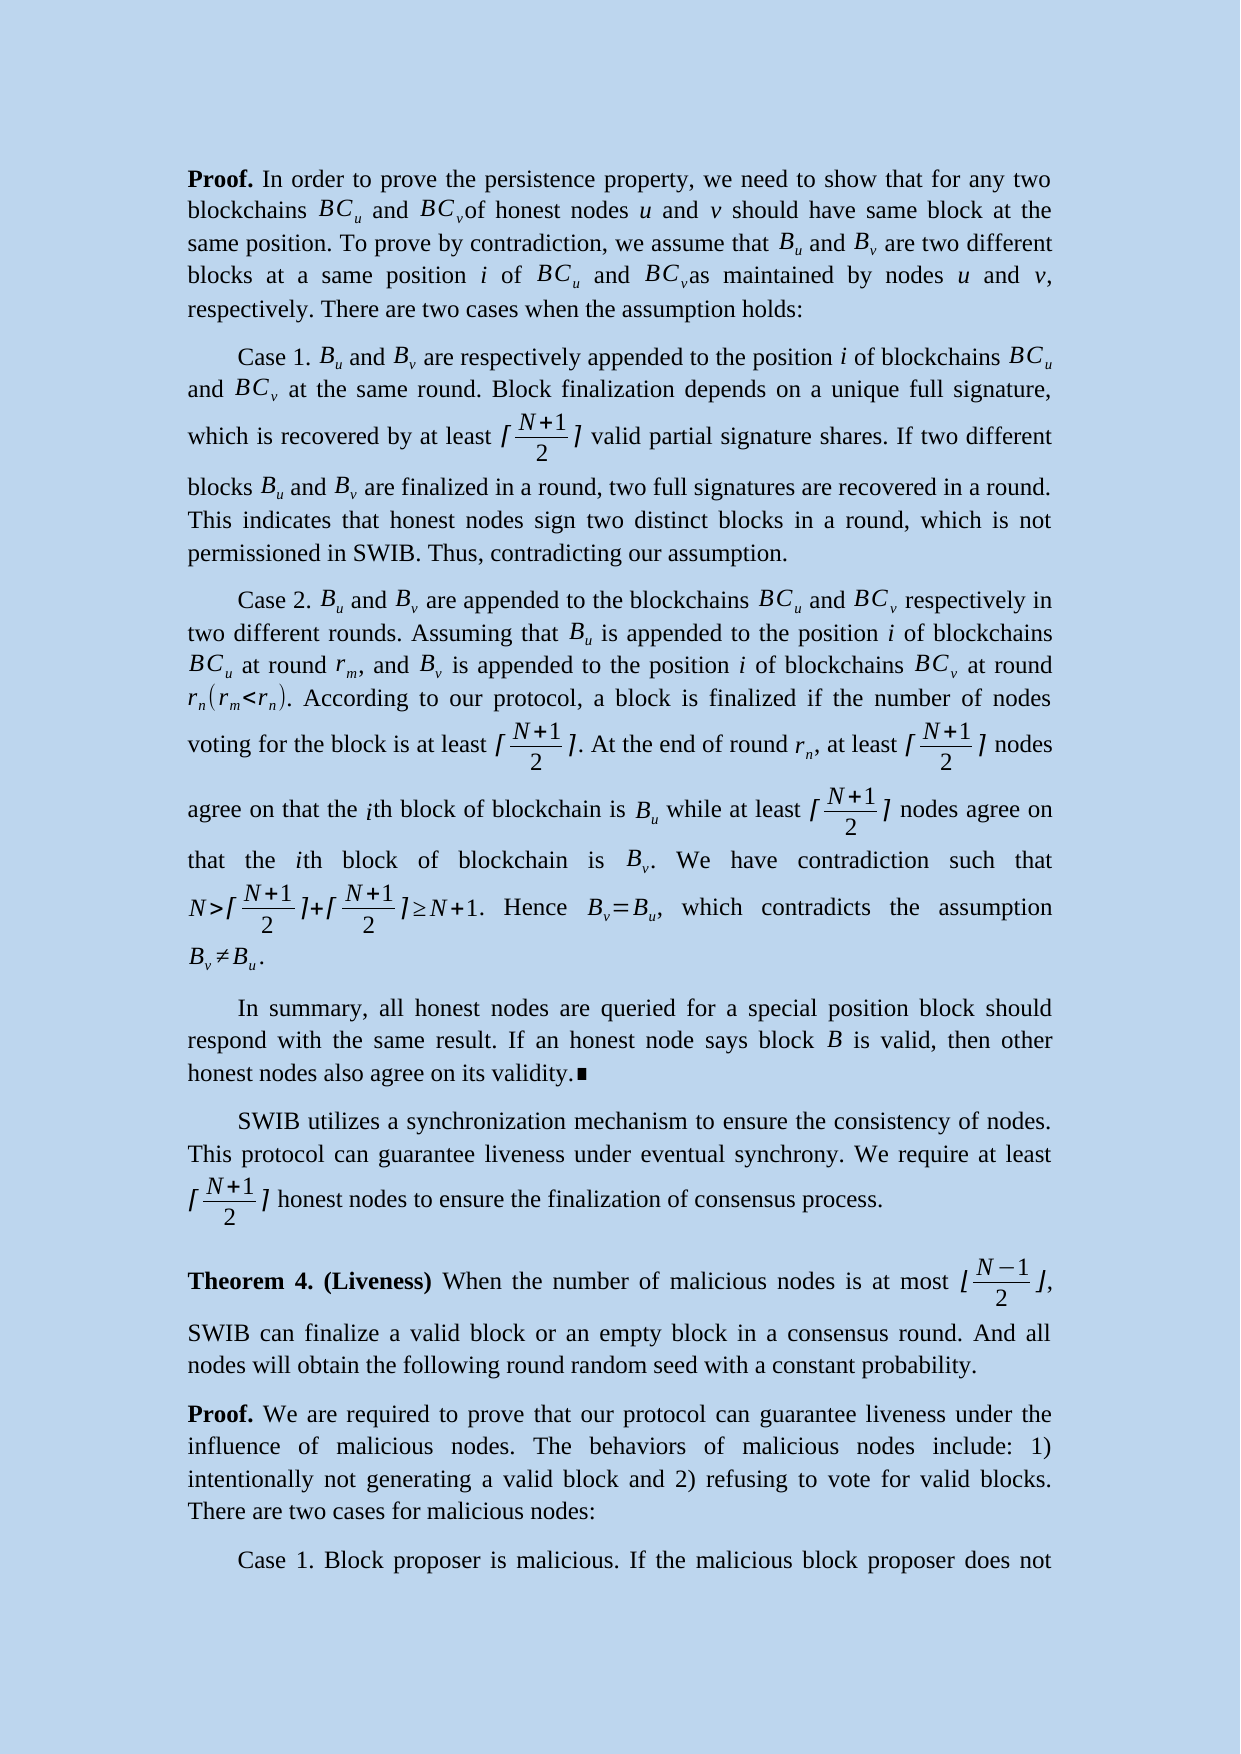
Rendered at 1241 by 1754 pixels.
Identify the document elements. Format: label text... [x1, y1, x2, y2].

text Proof. We are required to prove that our protocol can guarantee liveness under the influence of malicious nodes. The behaviors of malicious nodes include: 1) intentionally not generating a valid block and 2) refusing to vote for valid blocks. There are two cases for malicious nodes: [187, 1397, 1053, 1527]
text Case 1. and are respectively appended to the position of blockchains and at the same round. Block finalization depends on a unique full signature, which is recovered by at least valid partial signature shares. If two different blocks and are finalized in a round, two full signatures are recovered in a round. This indicates that honest nodes sign two distinct blocks in a round, which is not permissioned in SWIB. Thus, contradicting our assumption. [187, 341, 1053, 568]
text Theorem 4. (Liveness) When the number of malicious nodes is at most , SWIB can finalize a valid block or an empty block in a consensus round. And all nodes will obtain the following round random seed with a constant probability. [187, 1251, 1053, 1381]
text SWIB utilizes a synchronization mechanism to ensure the consistency of nodes. This protocol can guarantee liveness under eventual synchrony. We require at least honest nodes to ensure the finalization of consensus process. [187, 1104, 1053, 1234]
text In summary, all honest nodes are queried for a special position block should respond with the same result. If an honest node says block is valid, then other honest nodes also agree on its validity. [187, 991, 1053, 1088]
text Case 2. and are appended to the blockchains and respectively in two different rounds. Assuming that is appended to the position of blockchains at round , and is appended to the position of blockchains at round . According to our protocol, a block is finalized if the number of nodes voting for the block is at least . At the end of round , at least nodes agree on that the th block of blockchain is while at least nodes agree on that the th block of blockchain is . We have contradiction such that . Hence , which contradicts the assumption [187, 584, 1053, 974]
text Proof. In order to prove the persistence property, we need to show that for any two blockchains and of honest nodes and should have same block at the same position. To prove by contradiction, we assume that and are two different blocks at a same position of and as maintained by nodes and , respectively. There are two cases when the assumption holds: [187, 162, 1053, 324]
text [187, 1543, 1053, 1576]
